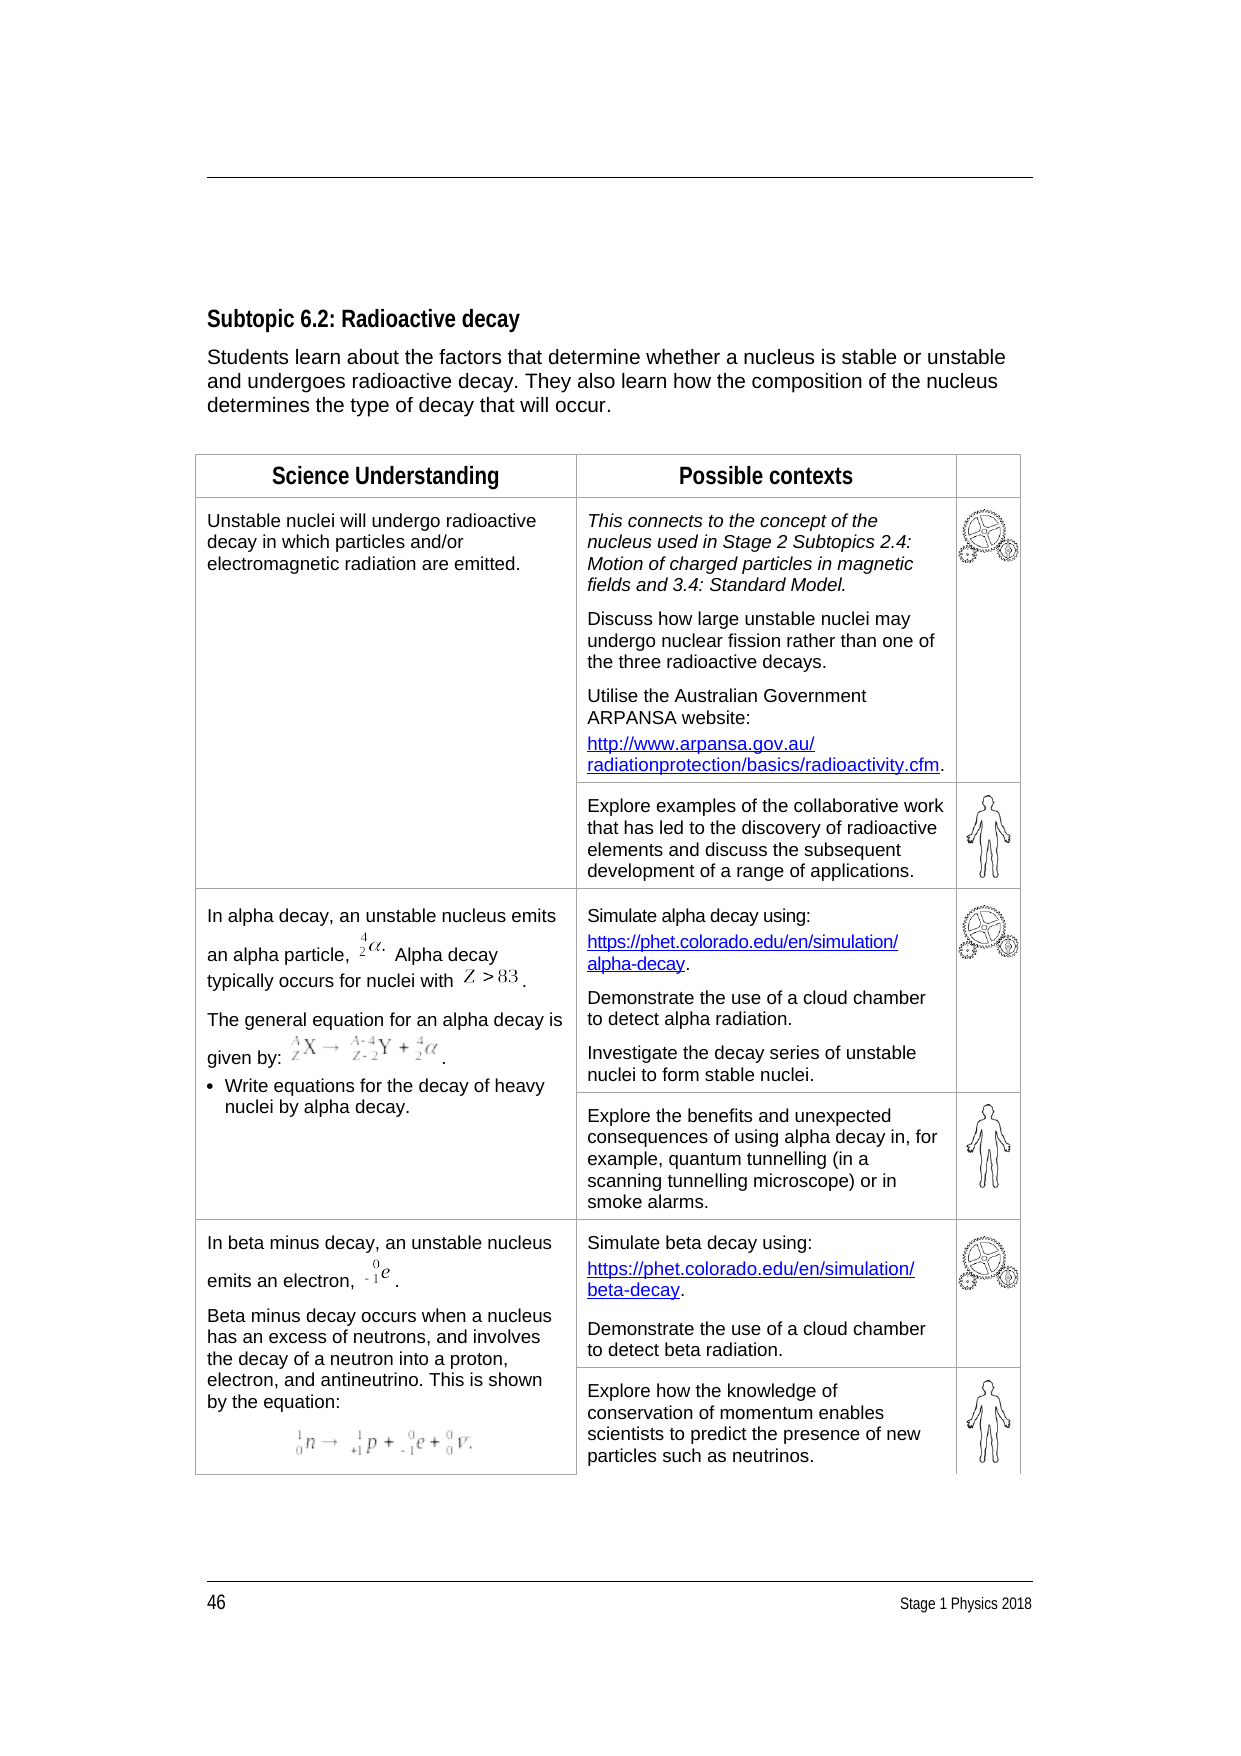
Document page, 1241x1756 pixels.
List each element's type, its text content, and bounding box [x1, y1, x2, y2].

table_cell Unstable nuclei will undergo radioactive decay in which particles and/or electromagnetic radiation are emitted. [196, 498, 576, 888]
table_header [957, 455, 1020, 496]
table_cell Explore the benefits and unexpected consequences of using alpha decay in, for example, quantum tunnelling (in a scanning tunnelling microscope) or in smoke alarms. [577, 1093, 956, 1219]
picture [966, 1104, 1011, 1188]
table_cell In beta minus decay, an unstable nucleus emits an electron, . Beta minus decay occurs when a nucleus has an excess of neutrons, and involves the decay of a neutron into a proton, electron, and antineutrino. This is shown by the equation: The general equation for beta minus decay of an unstable nucleus is shown by the equation: . In beta plus decay, an unstable nucleus emits a positron, . Beta plus decay occurs when a nucleus has an excess of protons, and involves the decay of a proton into a neutron, positron, and neutrino. This is shown by the equation: The general equation for beta plus decay of an unstable nucleus is given by: . Describe the structure of unstable nuclei that causes each type of beta decay. Write the equations for the decay of nuclei by beta minus and beta plus decay. Use the conservation of charge to explain the emission of an electron in the decay of a neutron into a proton. Use the conservation of charge to explain the emission of a positron in the decay of a proton into a neutron. [196, 1220, 576, 1474]
table_header Possible contexts [577, 455, 956, 496]
text Subtopic 6.2: Radioactive decay [207, 304, 1033, 332]
picture [958, 509, 1019, 563]
table_cell [957, 498, 1020, 782]
table_cell [957, 889, 1020, 1092]
table_cell [957, 1220, 1020, 1367]
picture [958, 1236, 1019, 1290]
table_cell This connects to the concept of the nucleus used in Stage 2 Subtopics 2.4: Motion of charged particles in magnetic fields and 3.4: Standard Model. Discuss how large unstable nuclei may undergo nuclear fission rather than one of the three radioactive decays. Utilise the Australian Government ARPANSA website: http://www.arpansa.gov.au/radiationprotection/basics/radioactivity.cfm. [577, 498, 956, 782]
picture [966, 795, 1011, 878]
table_cell [957, 1093, 1020, 1219]
picture [966, 1380, 1011, 1463]
table_cell Explore how the knowledge of conservation of momentum enables scientists to predict the presence of new particles such as neutrinos. [577, 1368, 956, 1474]
text Students learn about the factors that determine whether a nucleus is stable or unstable and undergoes radioactive decay. They also learn how the composition of the nucleus determines the type of decay that will occur. [207, 345, 1033, 417]
table_cell [957, 1368, 1020, 1474]
table_cell In alpha decay, an unstable nucleus emits an alpha particle, Alpha decay typically occurs for nuclei with . The general equation for an alpha decay is given by: . Write equations for the decay of heavy nuclei by alpha decay. [196, 889, 576, 1219]
table_header Science Understanding [196, 455, 576, 496]
picture [958, 905, 1019, 959]
table_cell Explore examples of the collaborative work that has led to the discovery of radioactive elements and discuss the subsequent development of a range of applications. [577, 783, 956, 888]
table_cell Simulate alpha decay using: https://phet.colorado.edu/en/simulation/alpha-decay. Demonstrate the use of a cloud chamber to detect alpha radiation. Investigate the decay series of unstable nuclei to form stable nuclei. [577, 889, 956, 1092]
table_cell [957, 783, 1020, 888]
table_cell Simulate beta decay using: https://phet.colorado.edu/en/simulation/beta-decay. Demonstrate the use of a cloud chamber to detect beta radiation. [577, 1220, 956, 1367]
